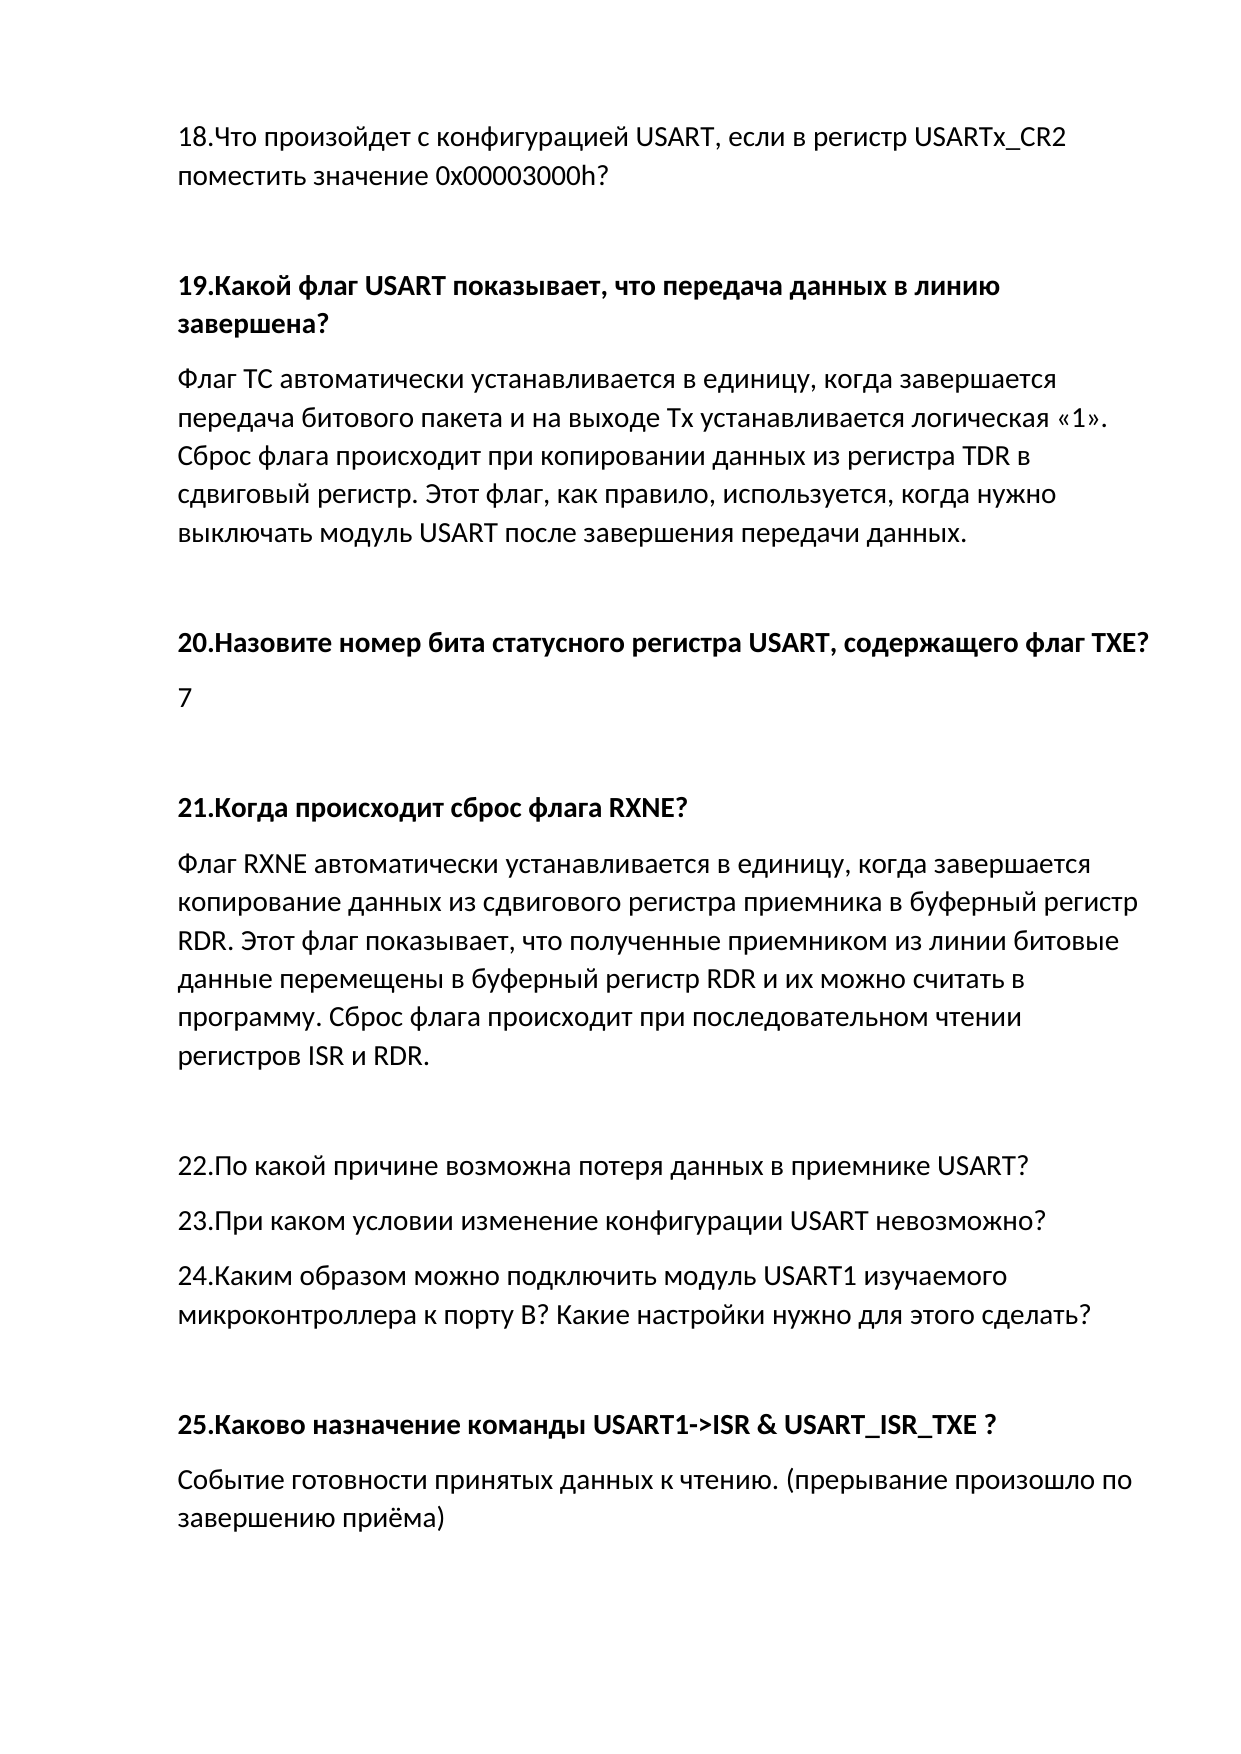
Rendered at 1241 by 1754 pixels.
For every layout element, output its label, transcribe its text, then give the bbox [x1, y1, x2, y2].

text 24.Каким образом можно подключить модуль USART1 изучаемого микроконтроллера к порту B? Какие настройки нужно для этого сделать? [177, 1257, 1152, 1331]
text 19.Какой флаг USART показывает, что передача данных в линию завершена? [177, 267, 1152, 341]
text Флаг TC автоматически устанавливается в единицу, когда завершается передача битового пакета и на выходе Tx устанавливается логическая «1». Сброс флага происходит при копировании данных из регистра TDR в сдвиговый регистр. Этот флаг, как правило, используется, когда нужно выключать модуль USART после завершения передачи данных. [177, 360, 1152, 550]
text 22.По какой причине возможна потеря данных в приемнике USART? [177, 1147, 1152, 1183]
text 25.Каково назначение команды USART1->ISR & USART_ISR_TXE ? [177, 1406, 1152, 1442]
text Событие готовности принятых данных к чтению. (прерывание произошло по завершению приёма) [177, 1461, 1152, 1535]
text 18.Что произойдет с конфигурацией USART, если в регистр USARTx_CR2 поместить значение 0х00003000h? [177, 118, 1152, 192]
text Флаг RXNE автоматически устанавливается в единицу, когда завершается копирование данных из сдвигового регистра приемника в буферный регистр RDR. Этот флаг показывает, что полученные приемником из линии битовые данные перемещены в буферный регистр RDR и их можно считать в программу. Сброс флага происходит при последовательном чтении регистров ISR и RDR. [177, 845, 1152, 1072]
text 7 [177, 679, 1152, 715]
text 20.Назовите номер бита статусного регистра USART, содержащего флаг TXE? [177, 624, 1152, 660]
text 21.Когда происходит сброс флага RXNE? [177, 789, 1152, 825]
text 23.При каком условии изменение конфигурации USART невозможно? [177, 1202, 1152, 1238]
